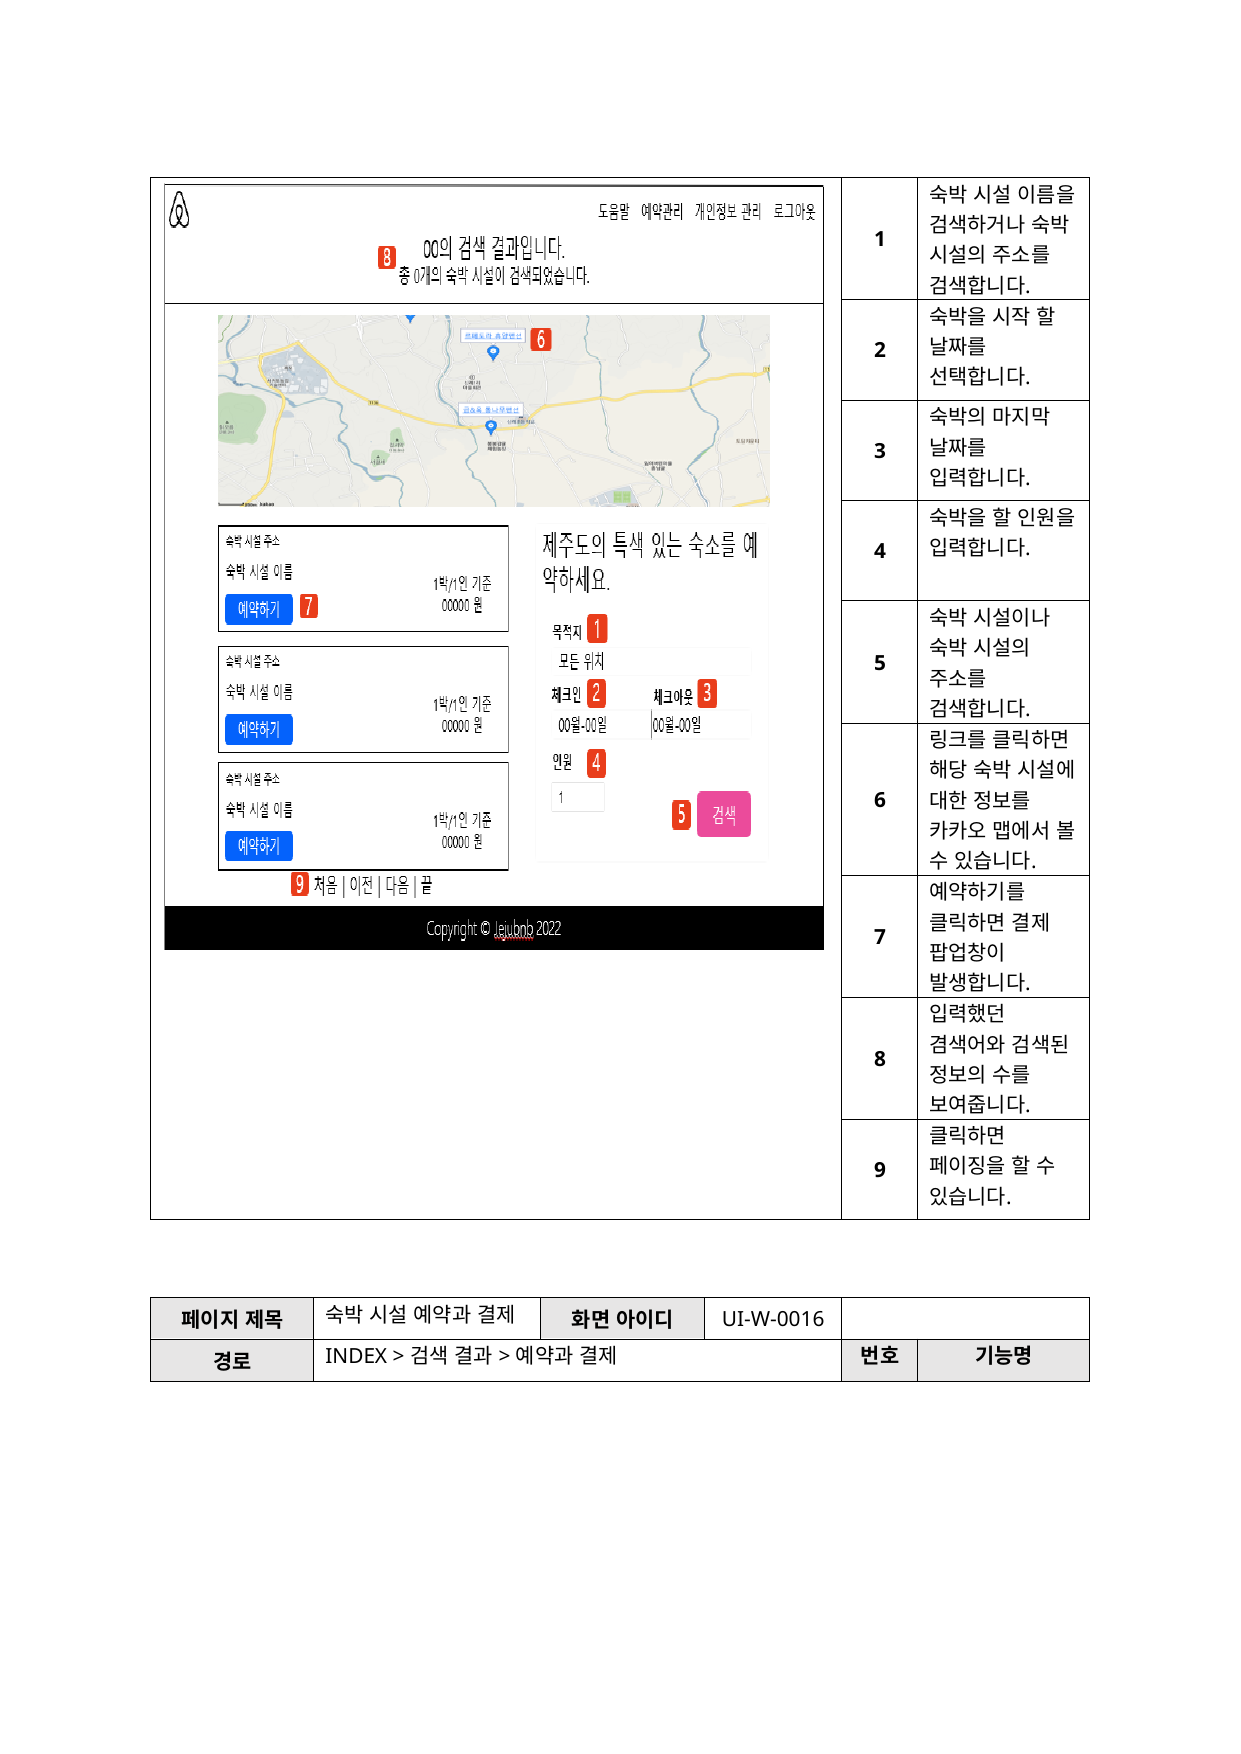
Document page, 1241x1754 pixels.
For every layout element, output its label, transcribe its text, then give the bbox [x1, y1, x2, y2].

table_cell 클릭하면 페이징을 할 수 있습니다. [918, 1120, 1089, 1219]
table_cell 숙박 시설 이름을 검색하거나 숙박 시설의 주소를 검색합니다. [918, 178, 1089, 299]
table_cell 예약하기를 클릭하면 결제 팝업창이 발생합니다. [918, 876, 1089, 997]
table_cell 입력했던 겸색어와 검색된 정보의 수를 보여줍니다. [918, 998, 1089, 1118]
table_cell [151, 178, 841, 1219]
table_cell 경로 [151, 1340, 313, 1381]
table_cell 7 [842, 876, 917, 997]
table_cell 2 [842, 300, 917, 399]
table_cell 숙박을 시작 할 날짜를 선택합니다. [918, 300, 1089, 399]
table_cell 번호 [842, 1340, 917, 1381]
table_header UI-W-0016 [705, 1298, 841, 1338]
table_cell 6 [842, 724, 917, 874]
table_header 화면 아이디 [541, 1298, 704, 1338]
table_header 페이지 제목 [151, 1298, 313, 1338]
table_cell 8 [842, 998, 917, 1118]
table_cell 기능명 [918, 1340, 1089, 1381]
picture [161, 178, 828, 957]
table_cell 3 [842, 401, 917, 500]
table_cell 4 [842, 501, 917, 600]
table_cell 9 [842, 1120, 917, 1219]
table_cell 숙박 시설이나 숙박 시설의 주소를 검색합니다. [918, 601, 1089, 722]
table_header 숙박 시설 예약과 결제 [314, 1298, 540, 1338]
table_cell 1 [842, 178, 917, 299]
table_cell 링크를 클릭하면 해당 숙박 시설에 대한 정보를 카카오 맵에서 볼 수 있습니다. [918, 724, 1089, 874]
table_header [842, 1298, 1089, 1338]
table_cell 숙박의 마지막 날짜를 입력합니다. [918, 401, 1089, 500]
table_cell 5 [842, 601, 917, 722]
table_cell 숙박을 할 인원을 입력합니다. [918, 501, 1089, 600]
table_cell INDEX > 검색 결과 > 예약과 결제 [314, 1340, 841, 1381]
